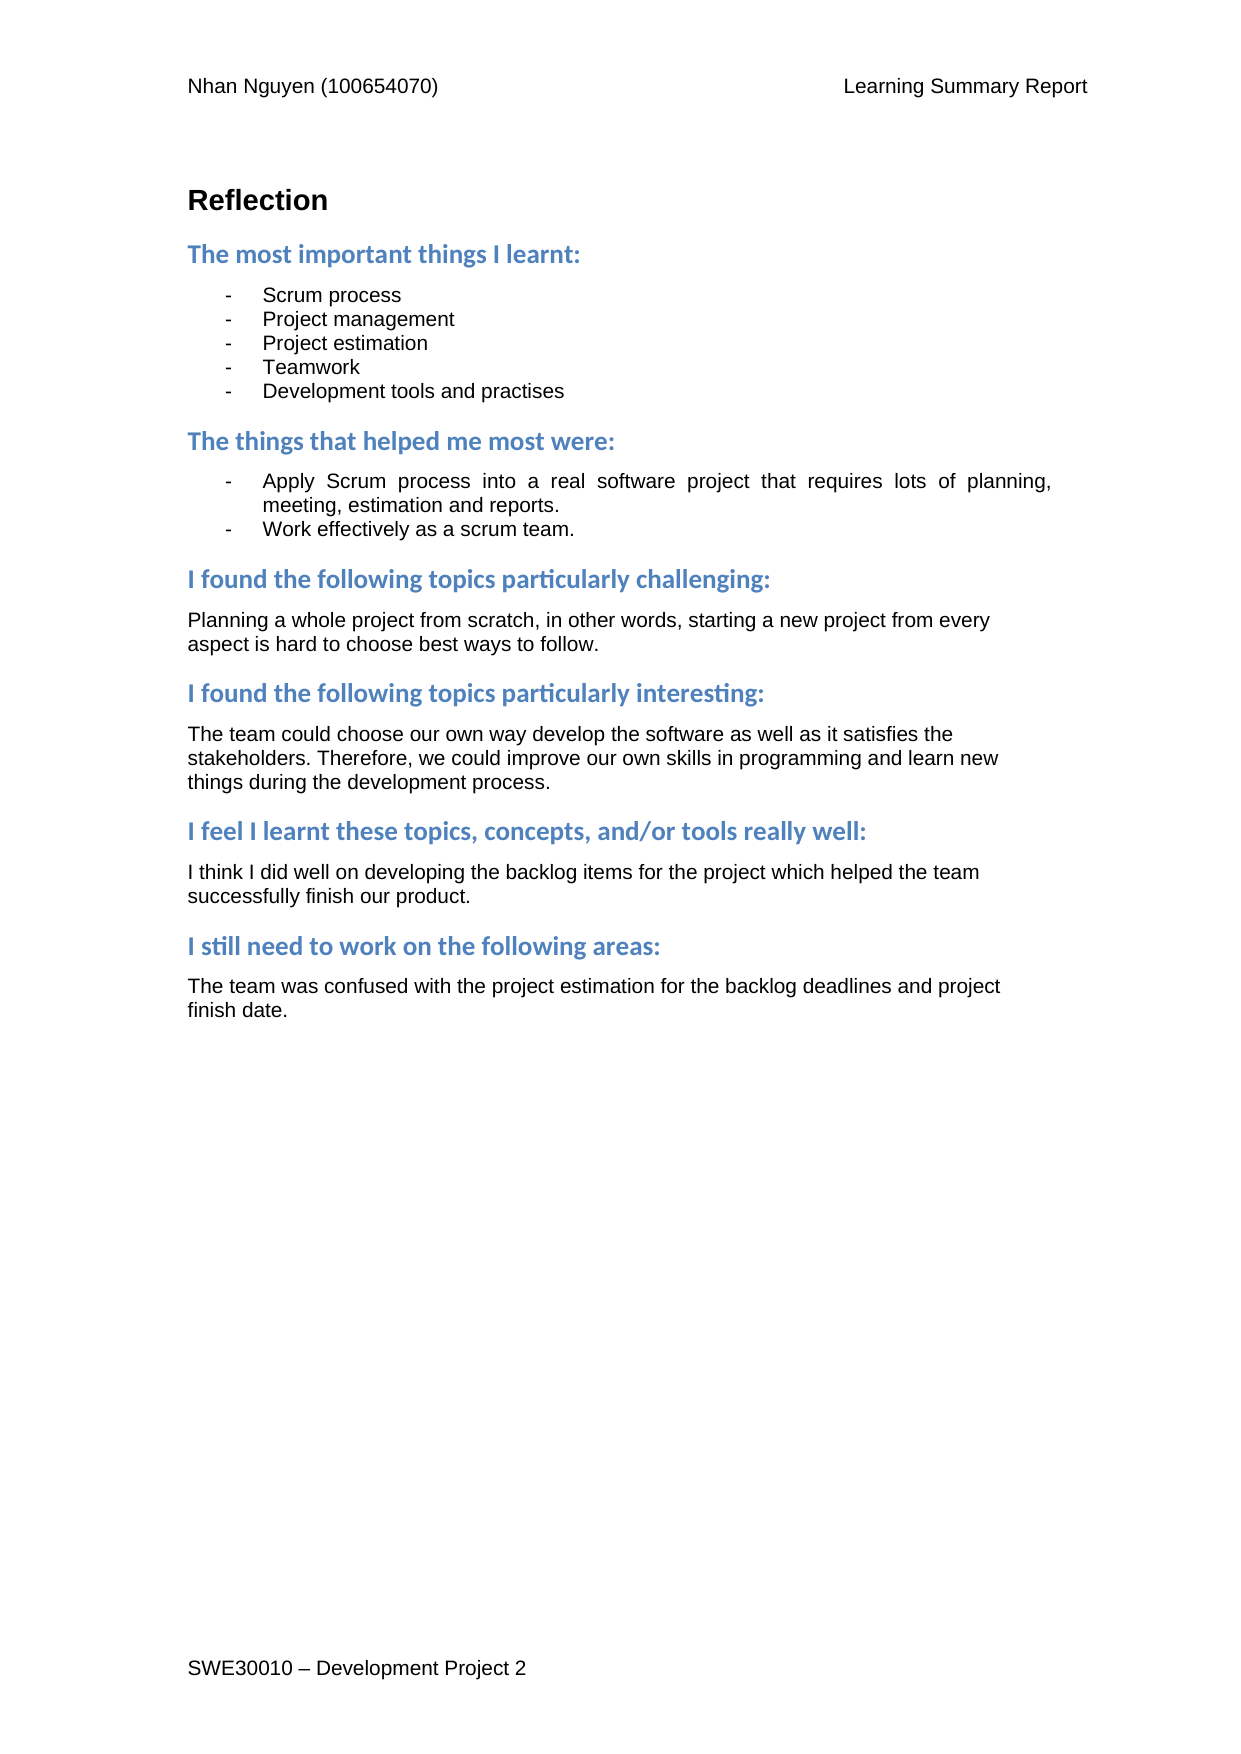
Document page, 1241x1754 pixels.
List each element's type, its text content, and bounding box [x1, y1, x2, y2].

text The team was confused with the project estimation for the backlog deadlines and project finish date. [187, 974, 1053, 1022]
text The team could choose our own way develop the software as well as it satisfies the stakeholders. Therefore, we could improve our own skills in programming and learn new things during the development process. [187, 722, 1053, 793]
text Planning a whole project from scratch, in other words, starting a new project from every aspect is hard to choose best ways to follow. [187, 607, 1053, 655]
list Project estimation [225, 331, 1053, 355]
subtitle I feel I learnt these topics, concepts, and/or tools really well: [187, 814, 1053, 847]
list Apply Scrum process into a real software project that requires lots of planning, meeting, estimation and reports. [225, 469, 1053, 517]
subtitle I found the following topics particularly interesting: [187, 676, 1053, 709]
list Scrum process [225, 283, 1053, 307]
subtitle I still need to work on the following areas: [187, 929, 1053, 962]
list Work effectively as a scrum team. [225, 517, 1053, 541]
list Development tools and practises [225, 379, 1053, 403]
text I think I did well on developing the backlog items for the project which helped the team successfully finish our product. [187, 860, 1053, 908]
subtitle I found the following topics particularly challenging: [187, 562, 1053, 595]
subtitle Reflection [187, 187, 1053, 217]
list Project management [225, 307, 1053, 331]
subtitle The things that helped me most were: [187, 424, 1053, 457]
list Teamwork [225, 355, 1053, 379]
subtitle The most important things I learnt: [187, 237, 1053, 271]
